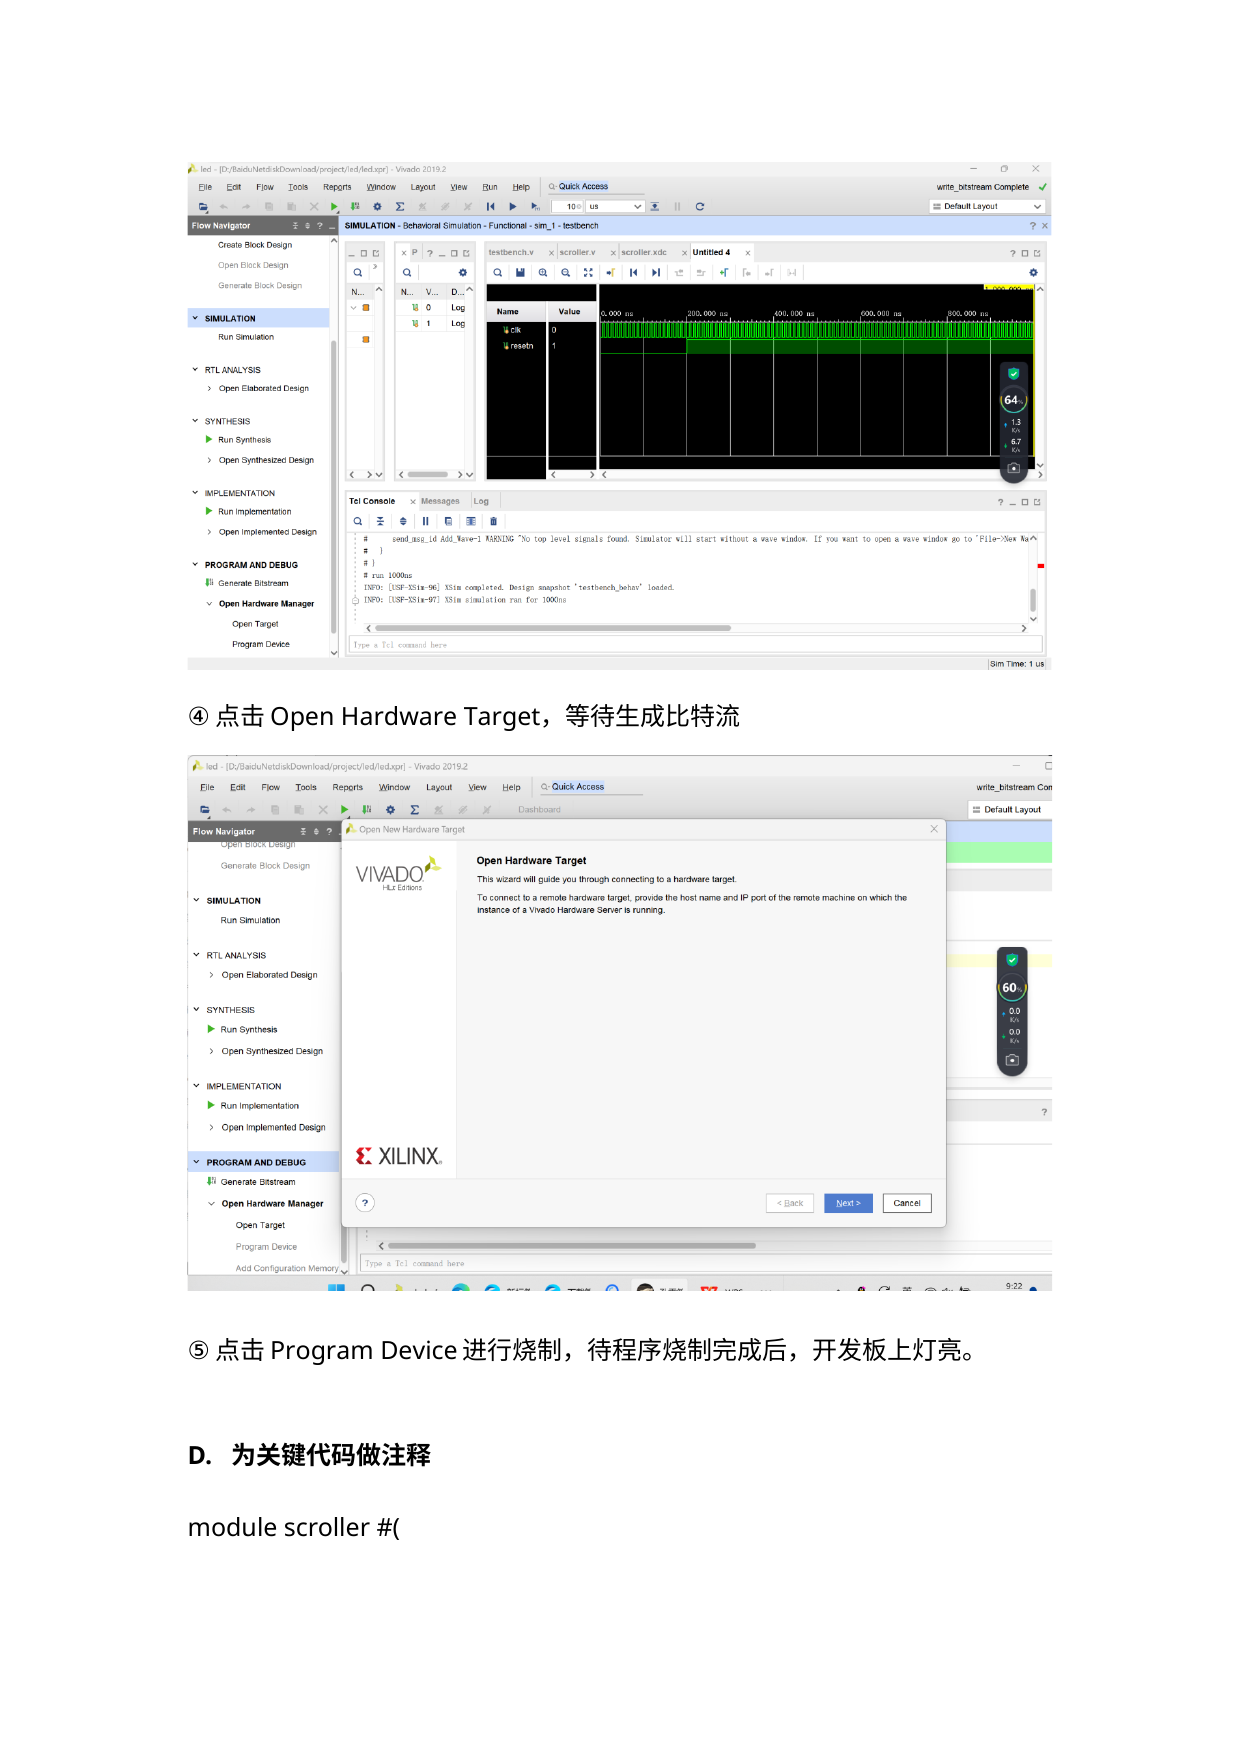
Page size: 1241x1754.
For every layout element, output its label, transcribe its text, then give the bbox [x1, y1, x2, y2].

list 为关键代码做注释 [187, 1421, 1053, 1486]
list module scroller #( [187, 1494, 1053, 1559]
text ④点击Open Hardware Target，等待生成比特流 [187, 682, 1053, 747]
picture [187, 755, 1053, 1291]
text ⑤点击Program Device进行烧制，待程序烧制完成后，开发板上灯亮。 [187, 1316, 1053, 1381]
picture [187, 162, 1052, 670]
